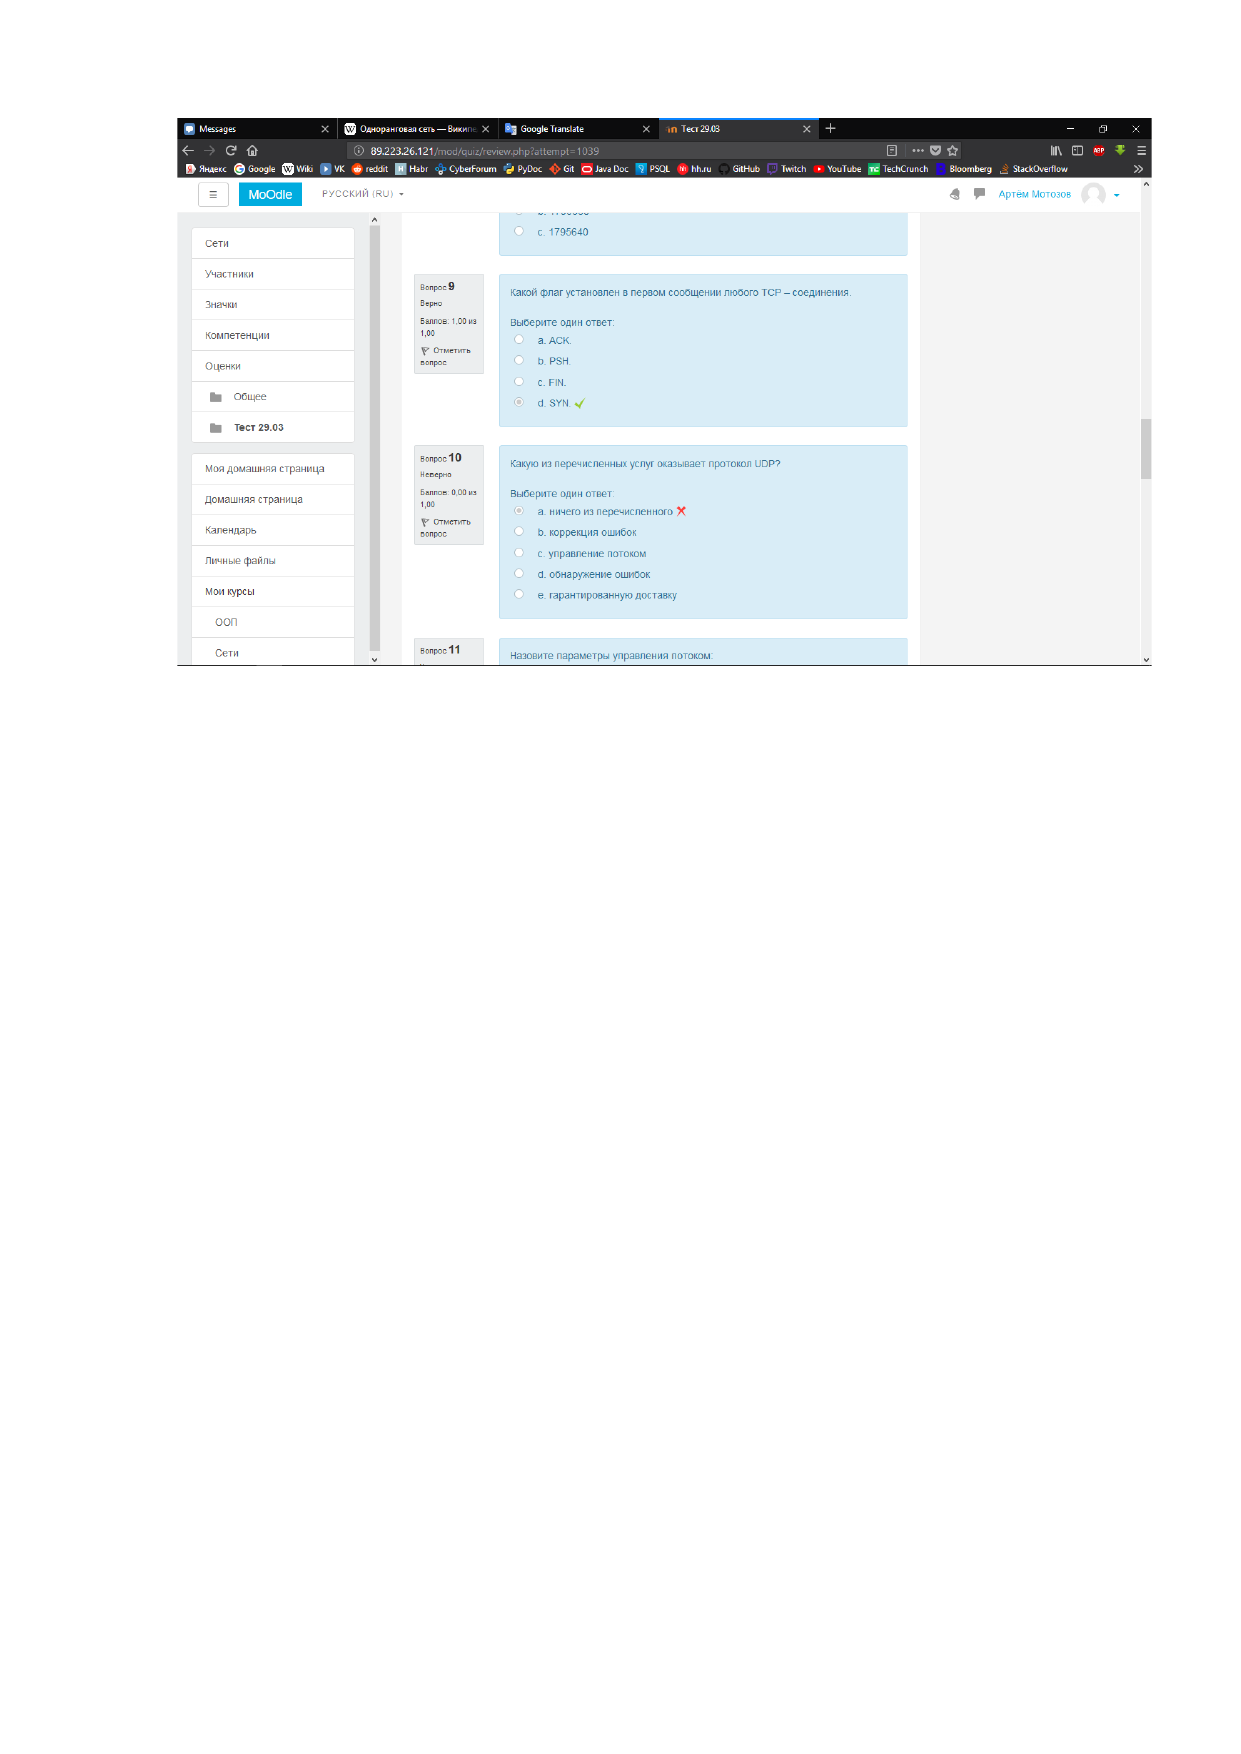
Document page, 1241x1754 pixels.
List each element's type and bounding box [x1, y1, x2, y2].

picture [177, 118, 1152, 666]
